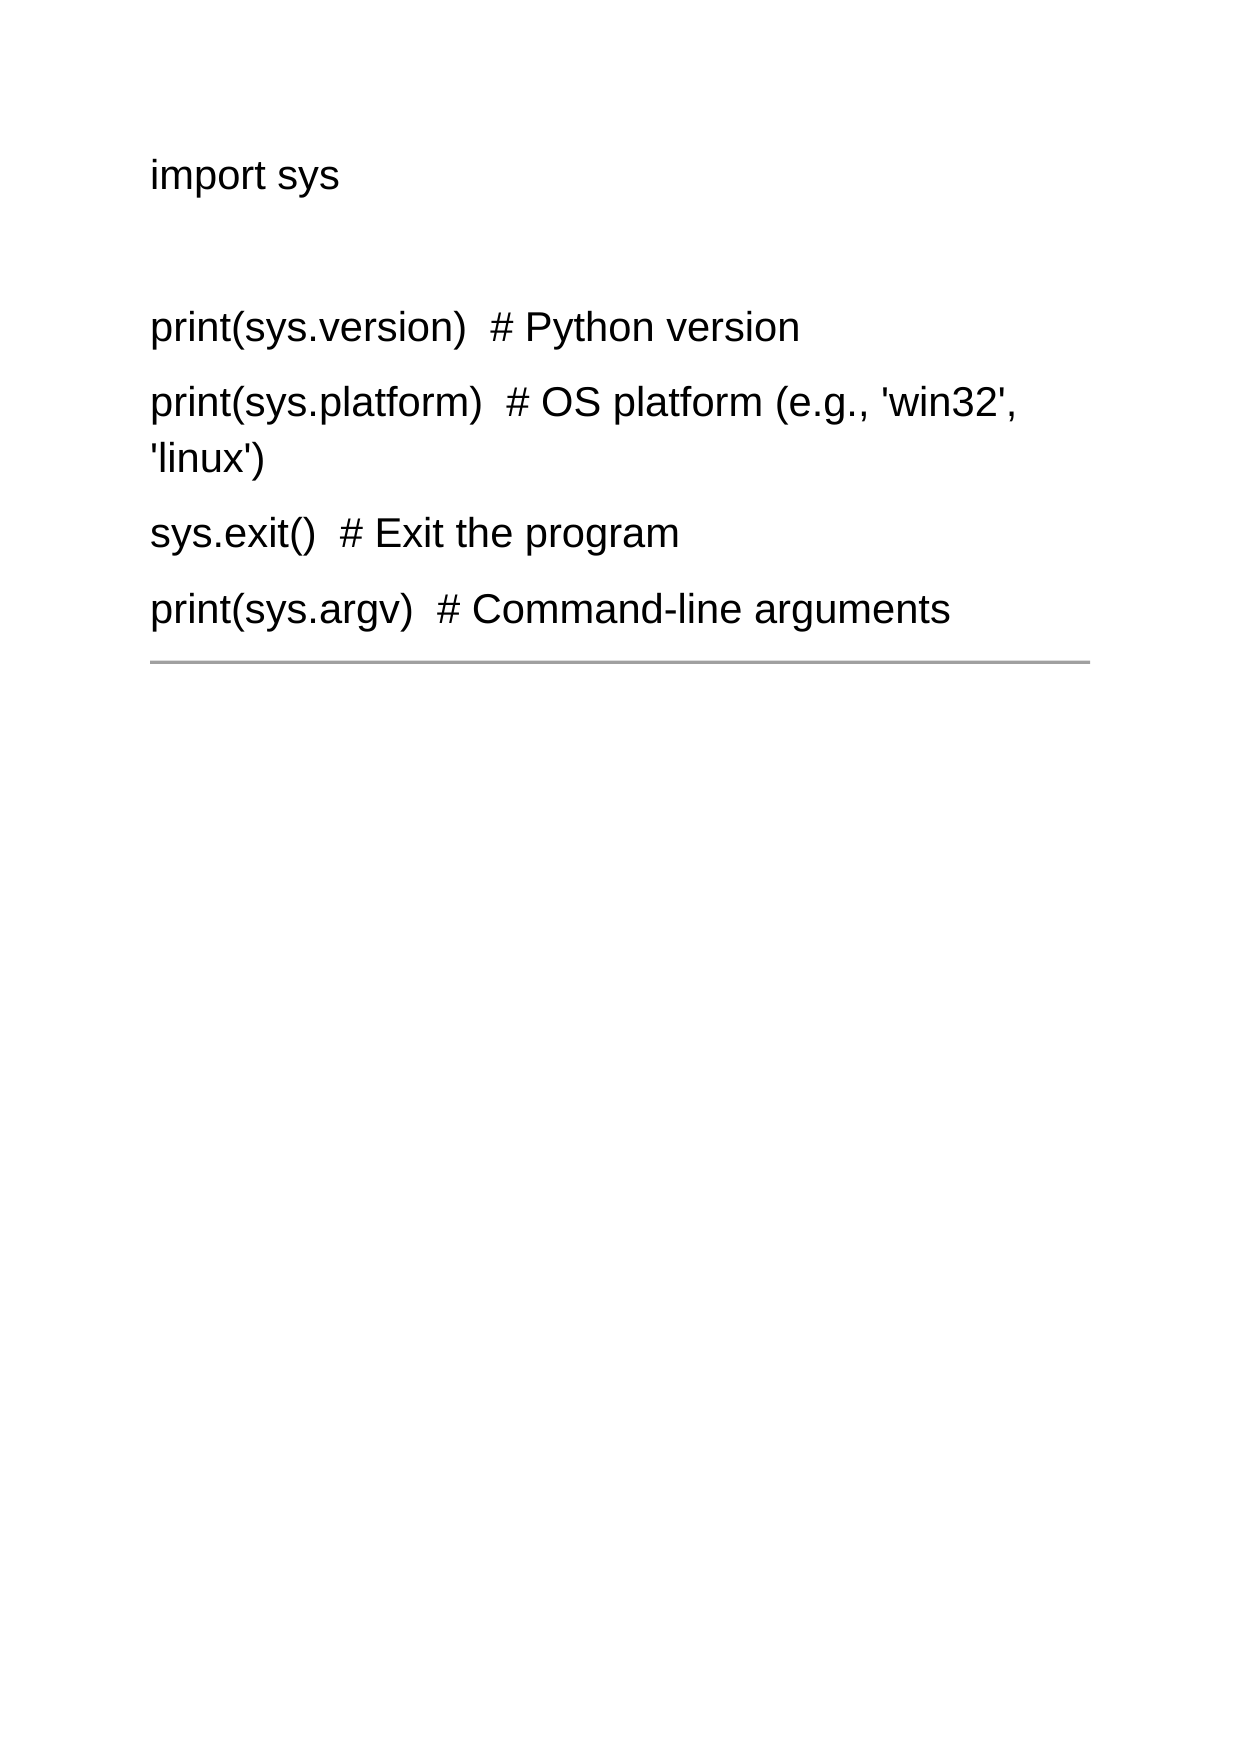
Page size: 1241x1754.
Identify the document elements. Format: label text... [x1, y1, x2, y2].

text print(sys.platform) # OS platform (e.g., 'win32', 'linux') [150, 378, 1090, 481]
text print(sys.version) # Python version [150, 302, 1090, 350]
text sys.exit() # Exit the program [150, 509, 1090, 557]
text print(sys.argv) # Command-line arguments [150, 585, 1090, 633]
text import sys [150, 150, 1090, 198]
